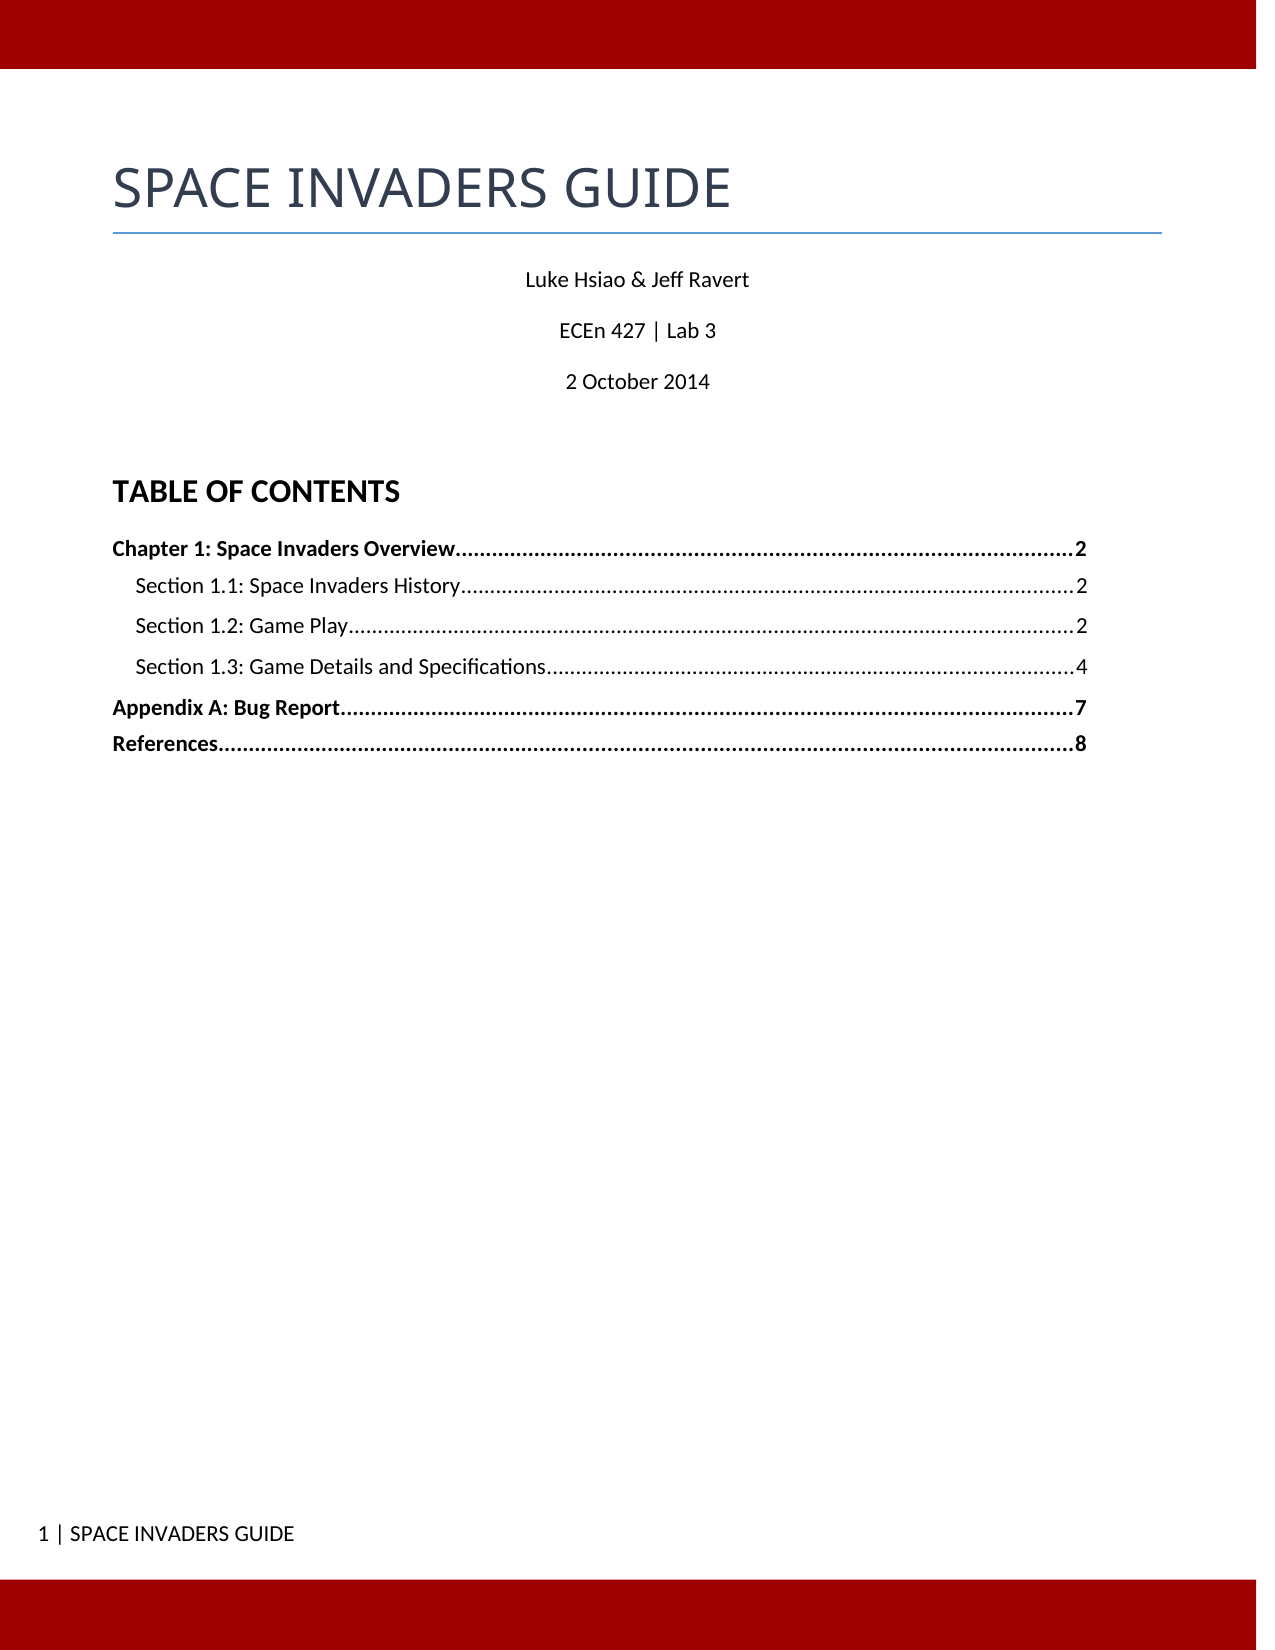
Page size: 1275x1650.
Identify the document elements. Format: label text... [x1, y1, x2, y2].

text 2 October 2014 [112, 367, 1162, 396]
title SPACE INVADERS GUIDE [112, 150, 1162, 234]
text ECEn 427 | Lab 3 [112, 316, 1162, 344]
text Luke Hsiao & Jeff Ravert [112, 265, 1162, 293]
